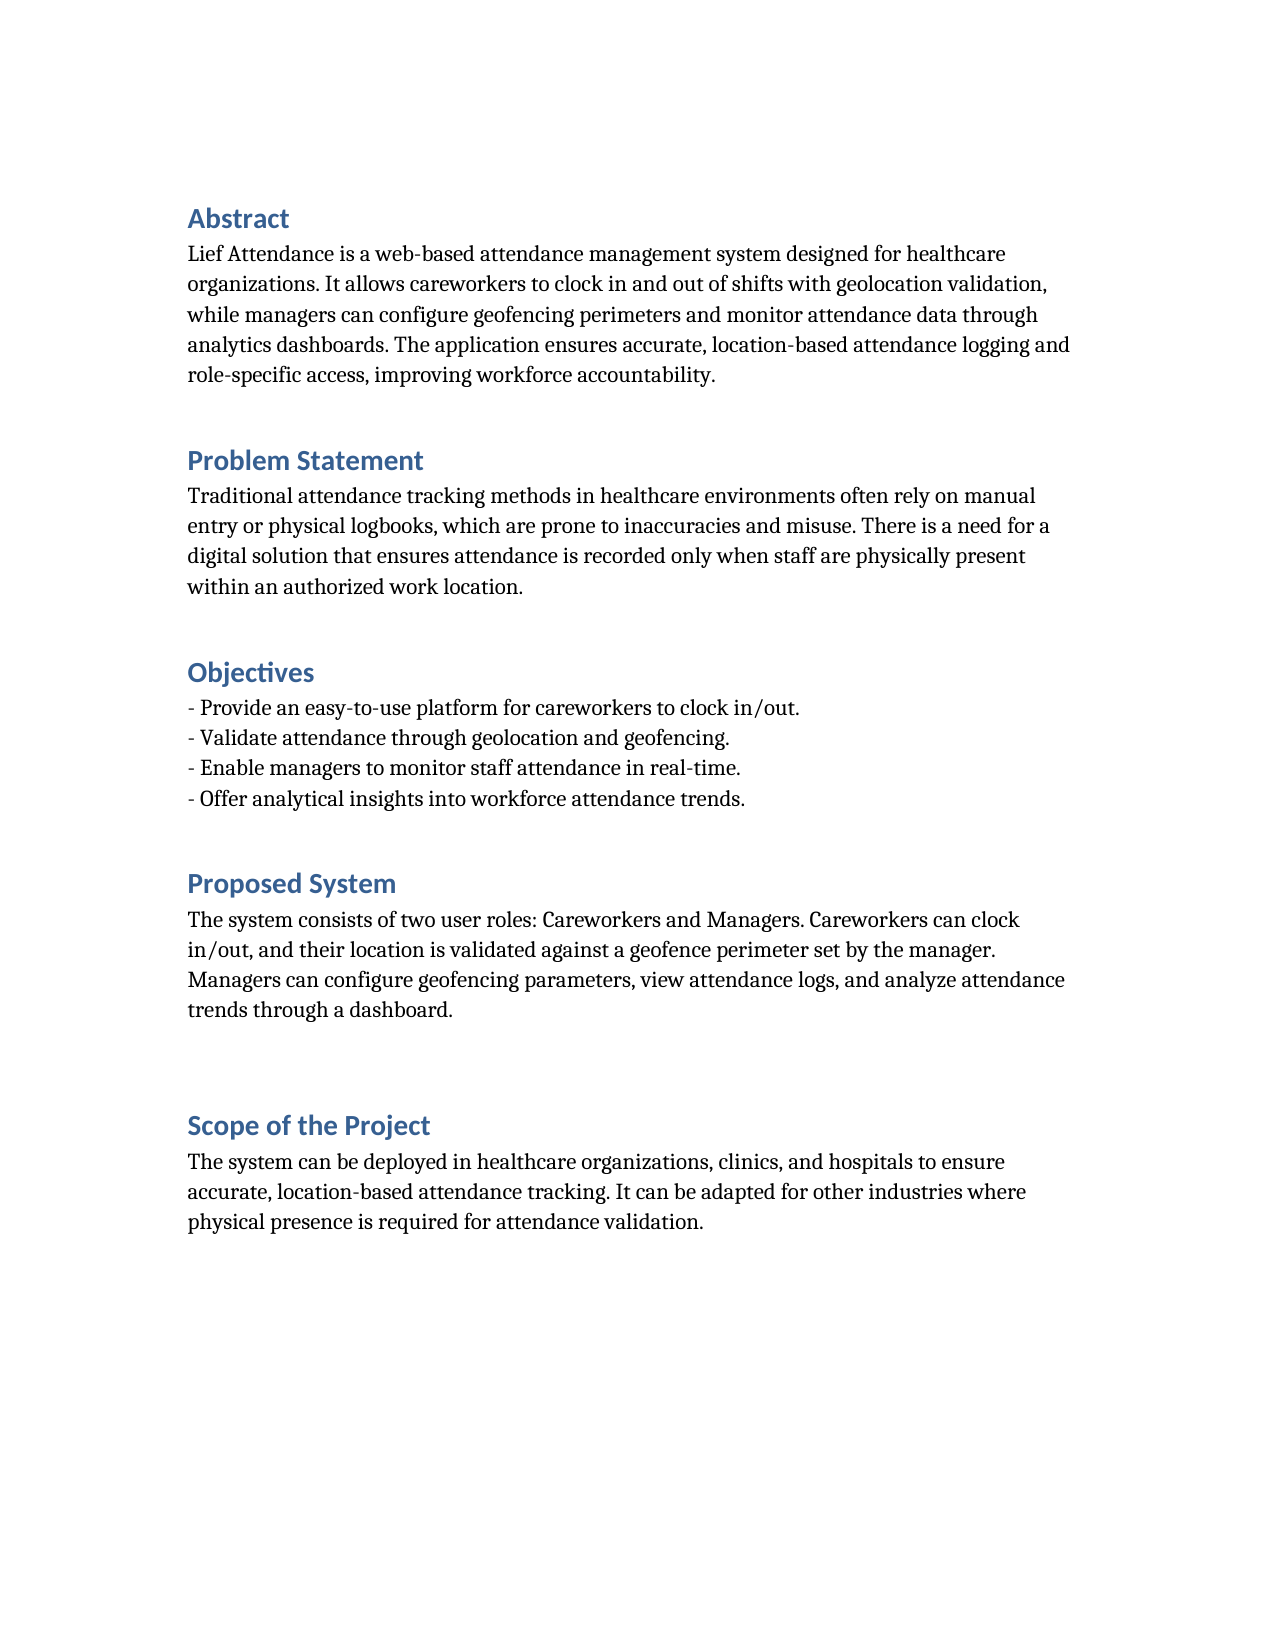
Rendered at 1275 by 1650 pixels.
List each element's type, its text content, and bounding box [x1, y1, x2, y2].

subtitle Proposed System [187, 866, 1087, 901]
text The system can be deployed in healthcare organizations, clinics, and hospitals to ensure accurate, location-based attendance tracking. It can be adapted for other industries where physical presence is required for attendance validation. [187, 1148, 1087, 1235]
subtitle Scope of the Project [187, 1107, 1087, 1143]
text - Provide an easy-to-use platform for careworkers to clock in/out. - Validate attendance through geolocation and geofencing. - Enable managers to monitor staff attendance in real-time. - Offer analytical insights into workforce attendance trends. [187, 695, 1087, 812]
text Traditional attendance tracking methods in healthcare environments often rely on manual entry or physical logbooks, which are prone to inaccuracies and misuse. There is a need for a digital solution that ensures attendance is recorded only when staff are physically present within an authorized work location. [187, 483, 1087, 600]
text Lief Attendance is a web-based attendance management system designed for healthcare organizations. It allows careworkers to clock in and out of shifts with geolocation validation, while managers can configure geofencing perimeters and monitor attendance data through analytics dashboards. The application ensures accurate, location-based attendance logging and role-specific access, improving workforce accountability. [187, 241, 1087, 388]
text The system consists of two user roles: Careworkers and Managers. Careworkers can clock in/out, and their location is validated against a geofence perimeter set by the manager. Managers can configure geofencing parameters, view attendance logs, and analyze attendance trends through a dashboard. [187, 906, 1087, 1054]
subtitle Objectives [187, 654, 1087, 689]
subtitle Problem Statement [187, 442, 1087, 478]
subtitle Abstract [187, 200, 1087, 236]
